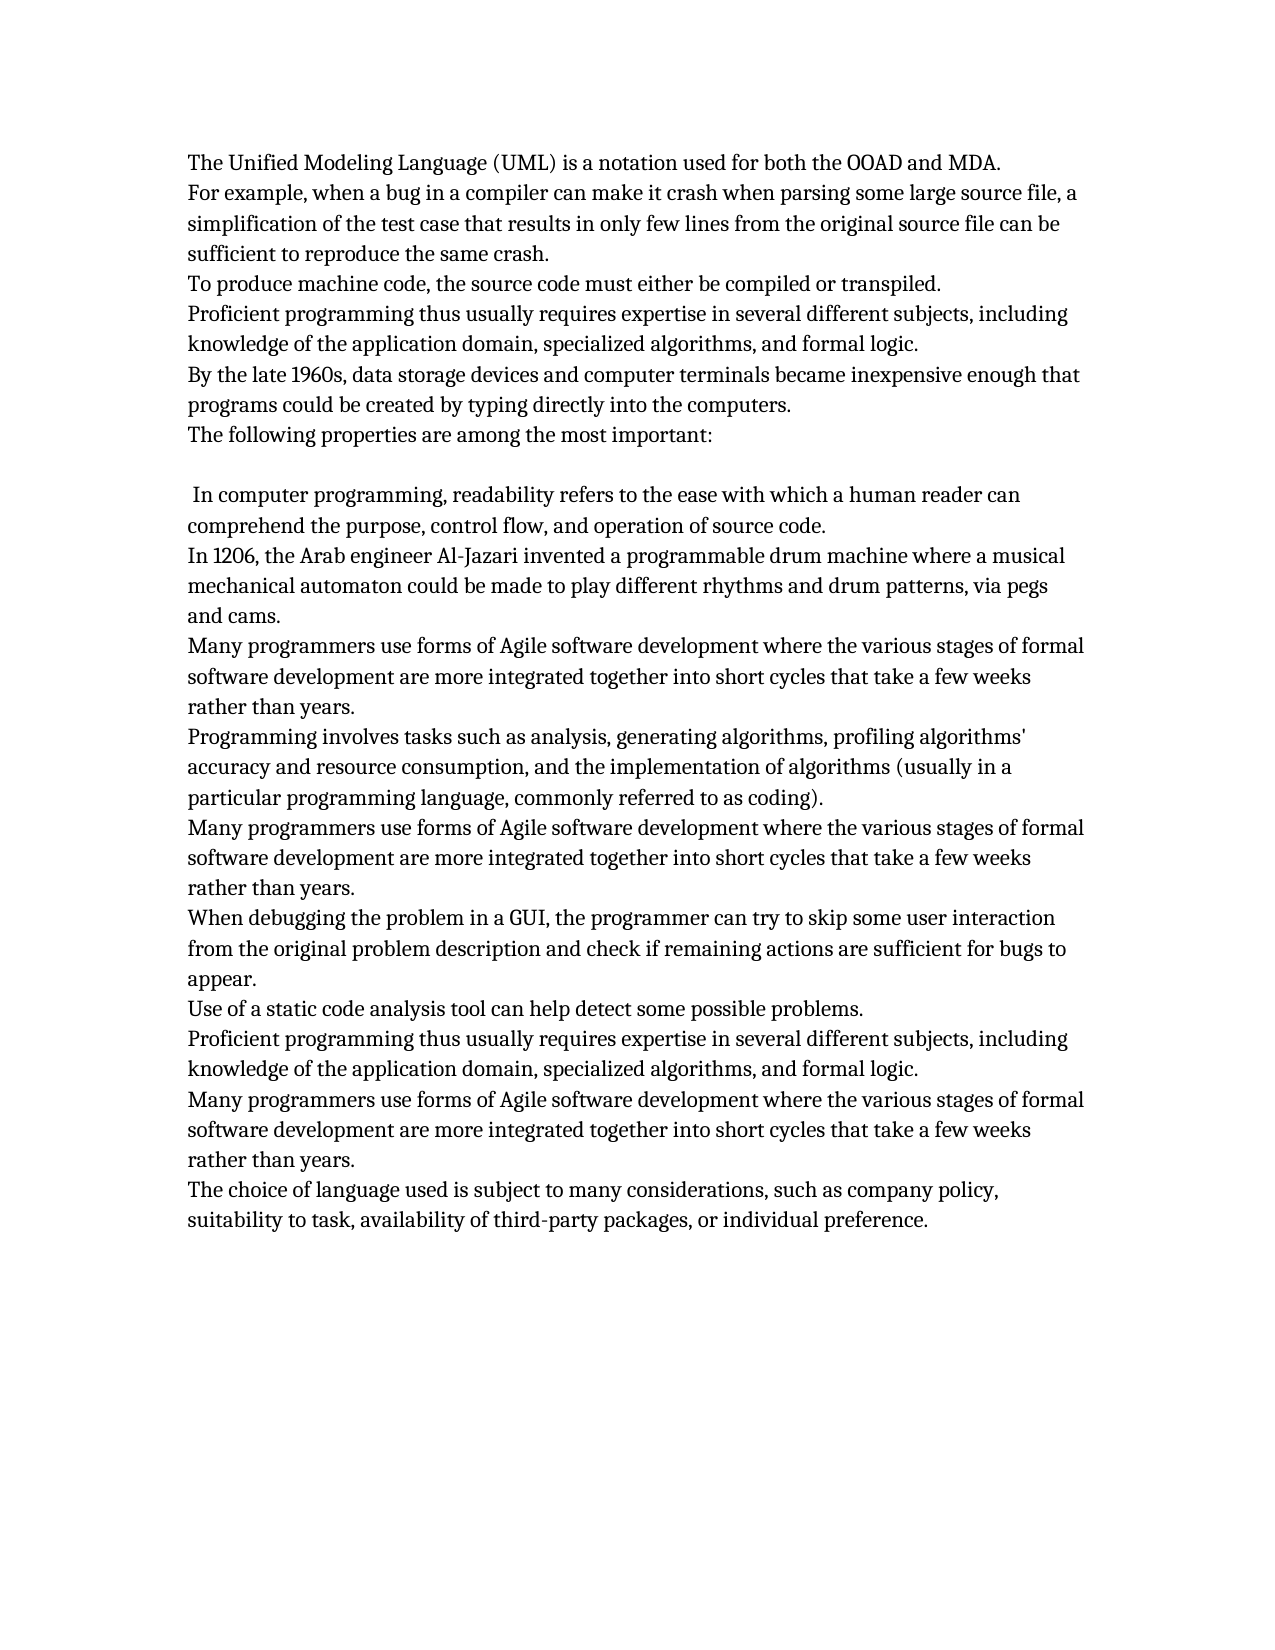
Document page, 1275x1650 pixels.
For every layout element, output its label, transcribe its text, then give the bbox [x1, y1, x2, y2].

text The Unified Modeling Language (UML) is a notation used for both the OOAD and MDA. For example, when a bug in a compiler can make it crash when parsing some large source file, a simplification of the test case that results in only few lines from the original source file can be sufficient to reproduce the same crash. To produce machine code, the source code must either be compiled or transpiled. Proficient programming thus usually requires expertise in several different subjects, including knowledge of the application domain, specialized algorithms, and formal logic. By the late 1960s, data storage devices and computer terminals became inexpensive enough that programs could be created by typing directly into the computers. The following properties are among the most important: In computer programming, readability refers to the ease with which a human reader can comprehend the purpose, control flow, and operation of source code. In 1206, the Arab engineer Al-Jazari invented a programmable drum machine where a musical mechanical automaton could be made to play different rhythms and drum patterns, via pegs and cams. Many programmers use forms of Agile software development where the various stages of formal software development are more integrated together into short cycles that take a few weeks rather than years. Programming involves tasks such as analysis, generating algorithms, profiling algorithms' accuracy and resource consumption, and the implementation of algorithms (usually in a particular programming language, commonly referred to as coding). Many programmers use forms of Agile software development where the various stages of formal software development are more integrated together into short cycles that take a few weeks rather than years. When debugging the problem in a GUI, the programmer can try to skip some user interaction from the original problem description and check if remaining actions are sufficient for bugs to appear. Use of a static code analysis tool can help detect some possible problems. Proficient programming thus usually requires expertise in several different subjects, including knowledge of the application domain, specialized algorithms, and formal logic. Many programmers use forms of Agile software development where the various stages of formal software development are more integrated together into short cycles that take a few weeks rather than years. The choice of language used is subject to many considerations, such as company policy, suitability to task, availability of third-party packages, or individual preference. [187, 150, 1087, 1234]
